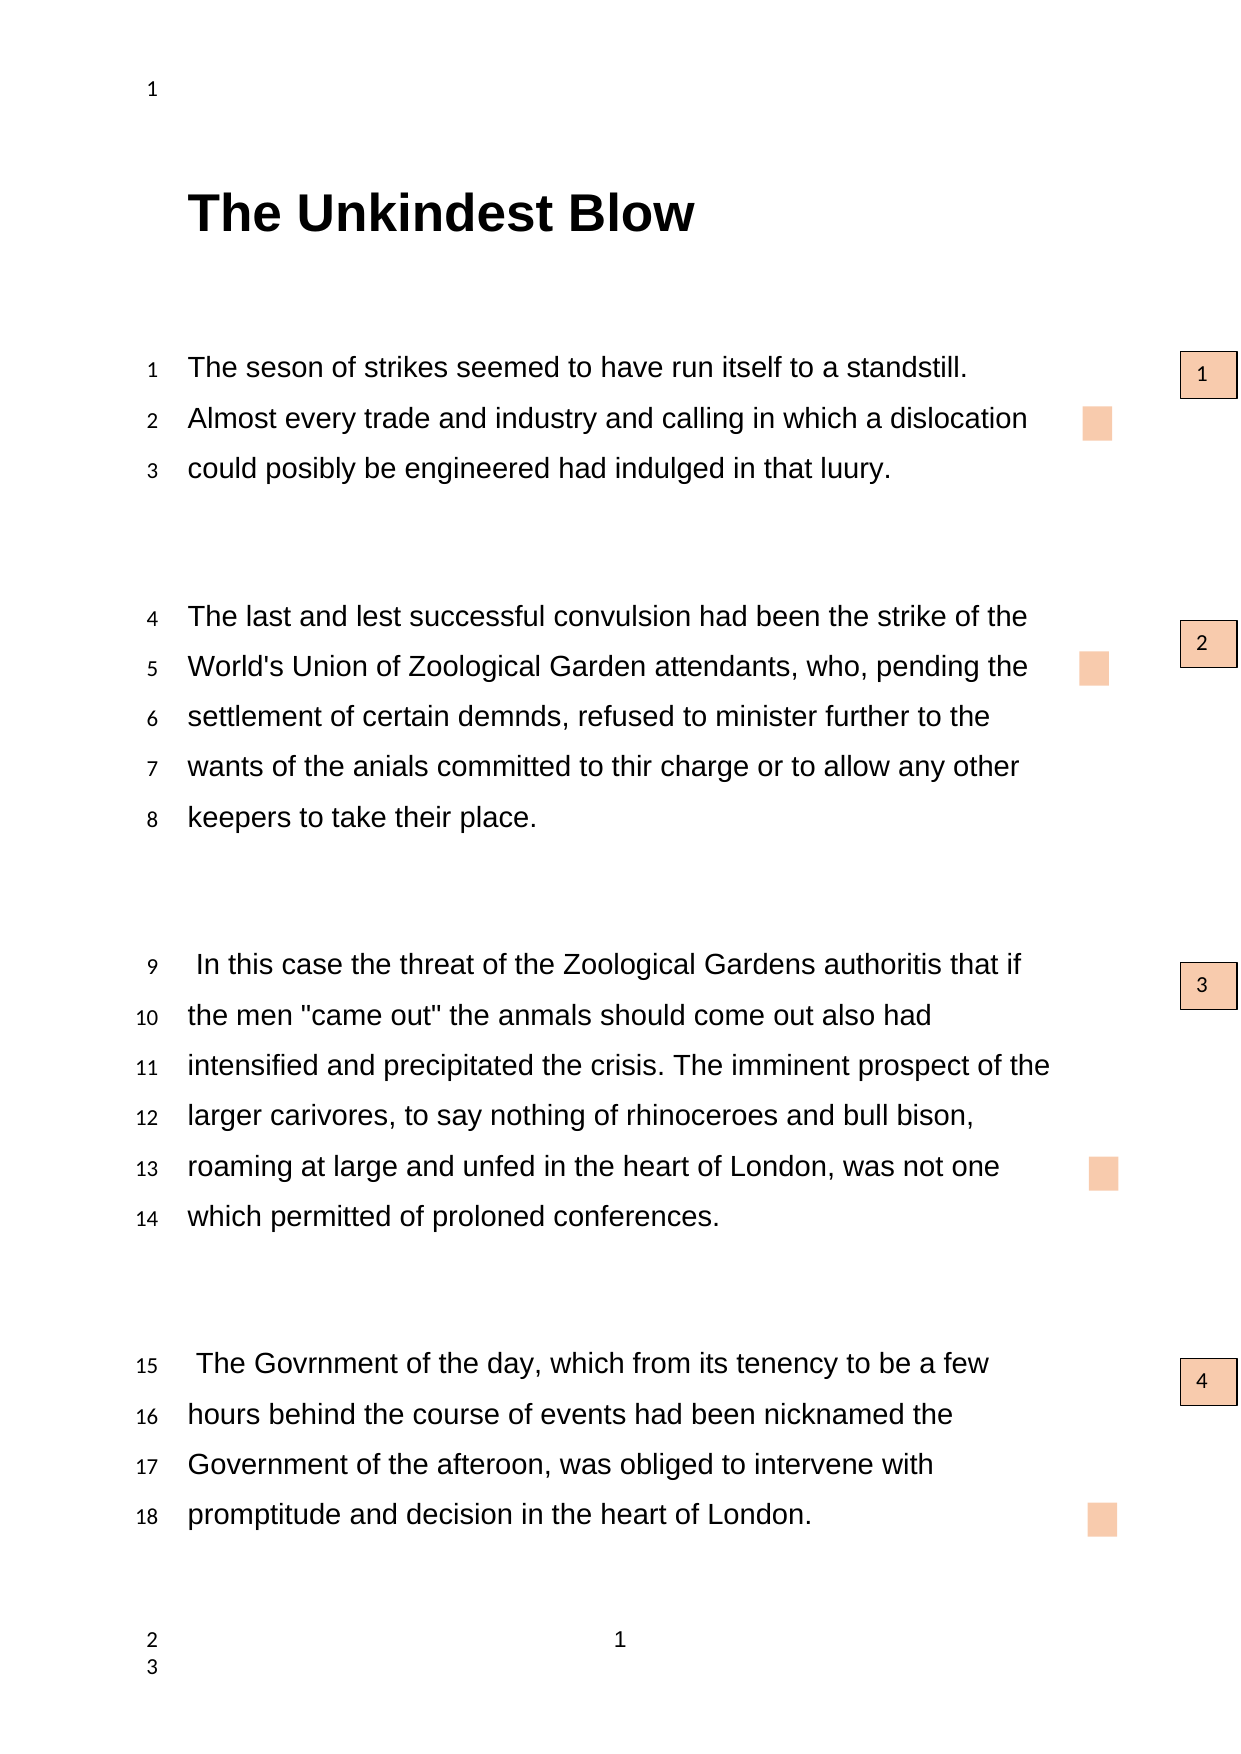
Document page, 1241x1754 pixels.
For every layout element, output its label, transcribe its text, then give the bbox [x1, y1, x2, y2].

text The last and lest successful convulsion had been the strike of the World's Union of Zoological Garden attendants, who, pending the settlement of certain demnds, refused to minister further to the wants of the anials committed to thir charge or to allow any other keepers to take their place. [187, 598, 1053, 833]
text In this case the threat of the Zoological Gardens authoritis that if the men "came out" the anmals should come out also had intensified and precipitated the crisis. The imminent prospect of the larger carivores, to say nothing of rhinoceroes and bull bison, roaming at large and unfed in the heart of London, was not one which permitted of proloned conferences. [187, 947, 1053, 1232]
text The seson of strikes seemed to have run itself to a standstill. Almost every trade and industry and calling in which a dislocation could posibly be engineered had indulged in that luury. [187, 350, 1053, 484]
text The Govrnment of the day, which from its tenency to be a few hours behind the course of events had been nicknamed the Government of the afteroon, was obliged to intervene with promptitude and decision in the heart of London. [187, 1346, 1053, 1531]
text The Unkindest Blow [187, 181, 1053, 242]
